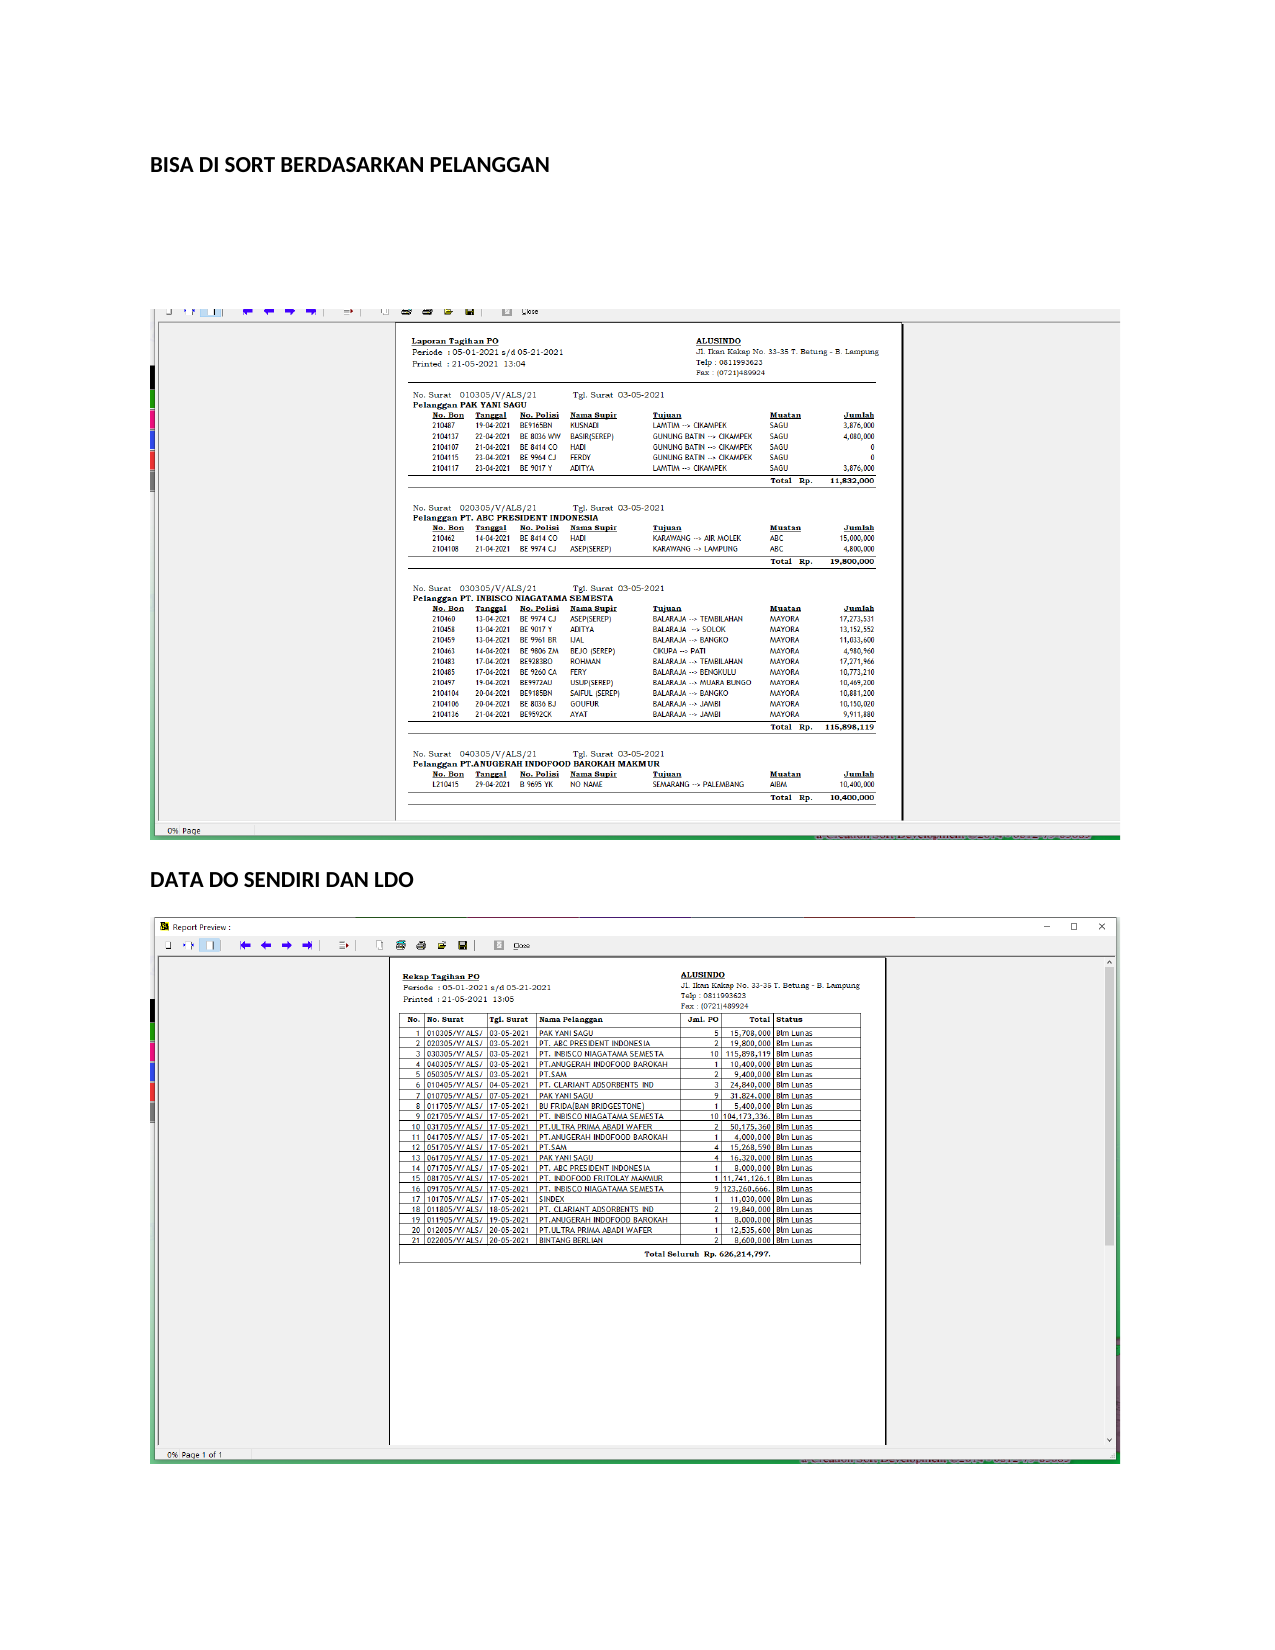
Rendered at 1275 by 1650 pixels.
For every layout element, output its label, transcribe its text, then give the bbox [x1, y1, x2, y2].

picture [150, 309, 1121, 840]
text DATA DO SENDIRI DAN LDO [150, 865, 1125, 893]
text BISA DI SORT BERDASARKAN PELANGGAN [150, 150, 1125, 178]
picture [150, 917, 1121, 1464]
